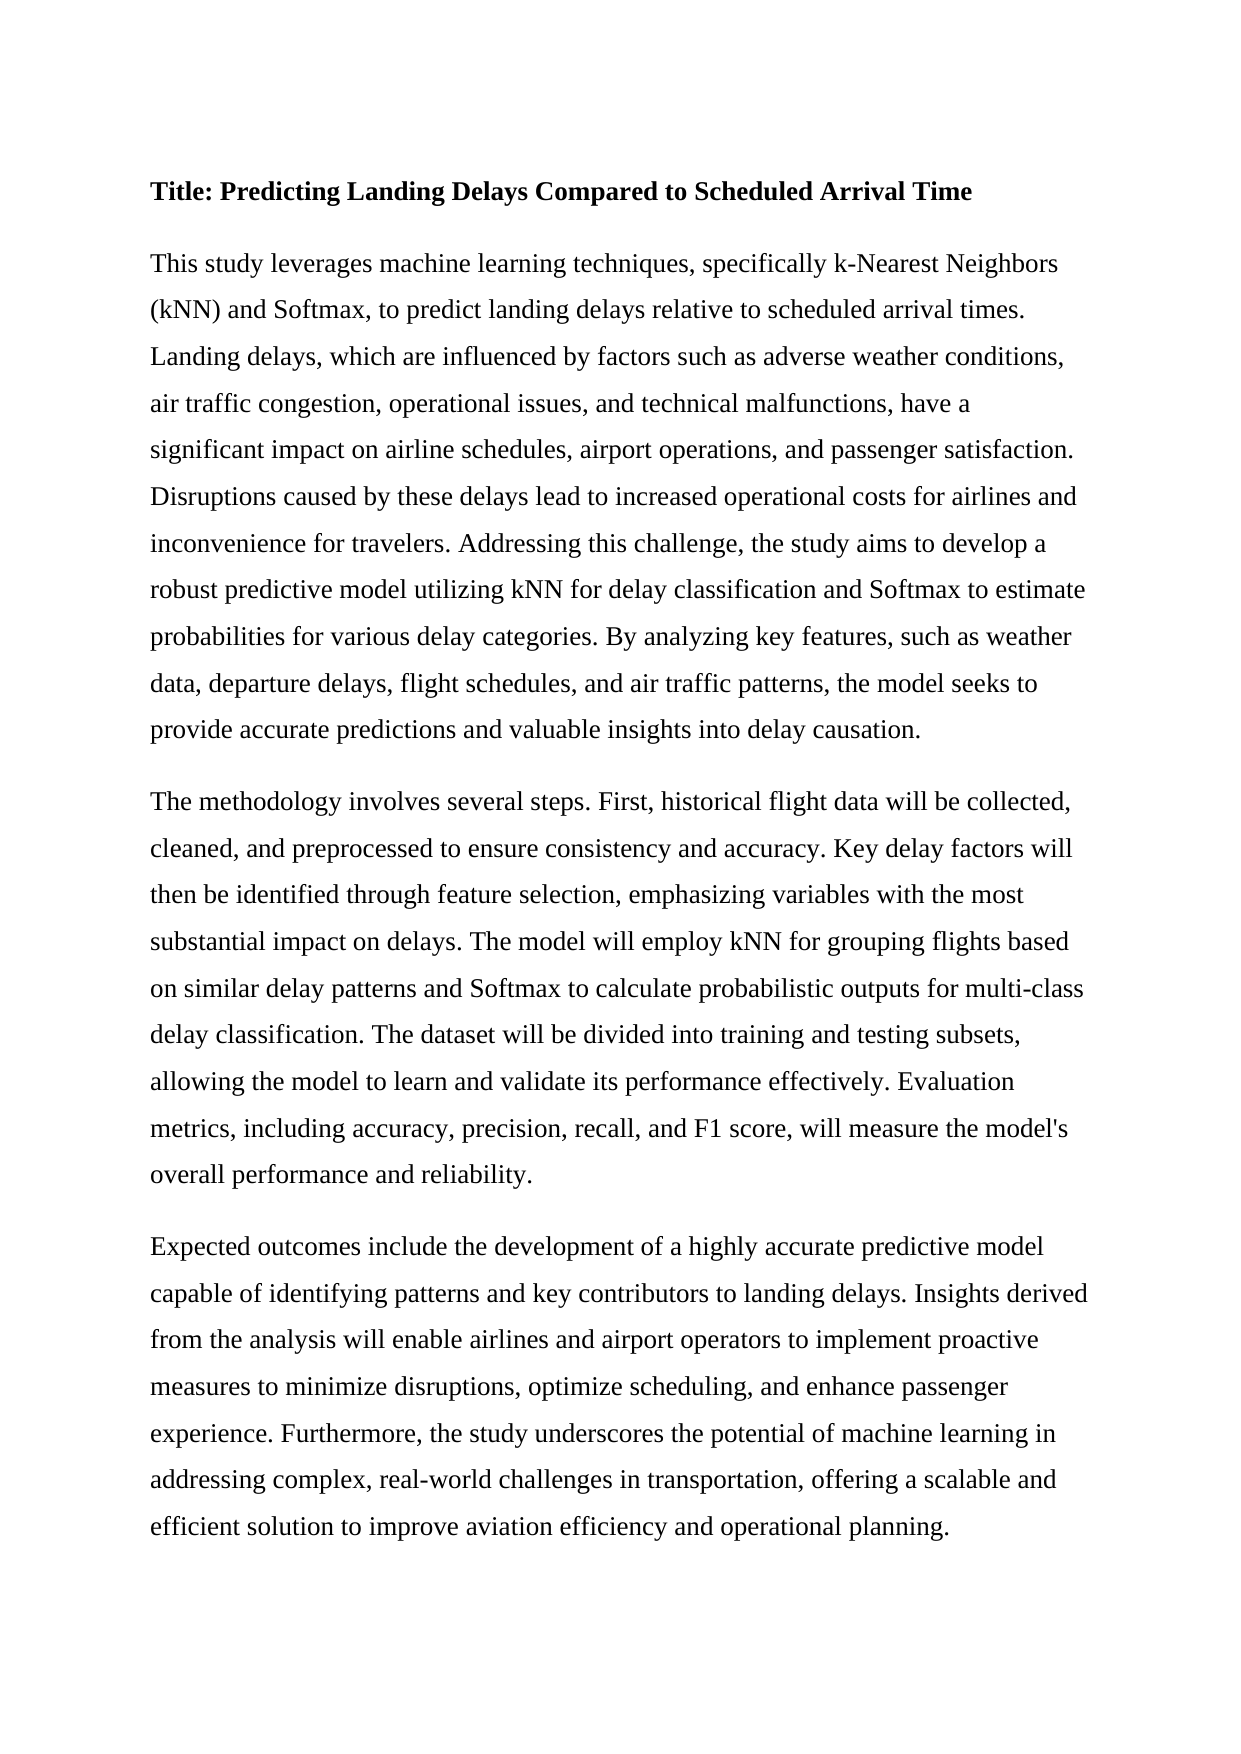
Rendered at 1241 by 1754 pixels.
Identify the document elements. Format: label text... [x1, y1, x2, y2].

text The methodology involves several steps. First, historical flight data will be collected, cleaned, and preprocessed to ensure consistency and accuracy. Key delay factors will then be identified through feature selection, emphasizing variables with the most substantial impact on delays. The model will employ kNN for grouping flights based on similar delay patterns and Softmax to calculate probabilistic outputs for multi-class delay classification. The dataset will be divided into training and testing subsets, allowing the model to learn and validate its performance effectively. Evaluation metrics, including accuracy, precision, recall, and F1 score, will measure the model's overall performance and reliability. [150, 785, 1090, 1189]
text Expected outcomes include the development of a highly accurate predictive model capable of identifying patterns and key contributors to landing delays. Insights derived from the analysis will enable airlines and airport operators to implement proactive measures to minimize disruptions, optimize scheduling, and enhance passenger experience. Furthermore, the study underscores the potential of machine learning in addressing complex, real-world challenges in transportation, offering a scalable and efficient solution to improve aviation efficiency and operational planning. [150, 1230, 1090, 1541]
text This study leverages machine learning techniques, specifically k-Nearest Neighbors (kNN) and Softmax, to predict landing delays relative to scheduled arrival times. Landing delays, which are influenced by factors such as adverse weather conditions, air traffic congestion, operational issues, and technical malfunctions, have a significant impact on airline schedules, airport operations, and passenger satisfaction. Disruptions caused by these delays lead to increased operational costs for airlines and inconvenience for travelers. Addressing this challenge, the study aims to develop a robust predictive model utilizing kNN for delay classification and Softmax to estimate probabilities for various delay categories. By analyzing key features, such as weather data, departure delays, flight schedules, and air traffic patterns, the model seeks to provide accurate predictions and valuable insights into delay causation. [150, 247, 1090, 744]
text Title: Predicting Landing Delays Compared to Scheduled Arrival Time [150, 175, 1090, 206]
